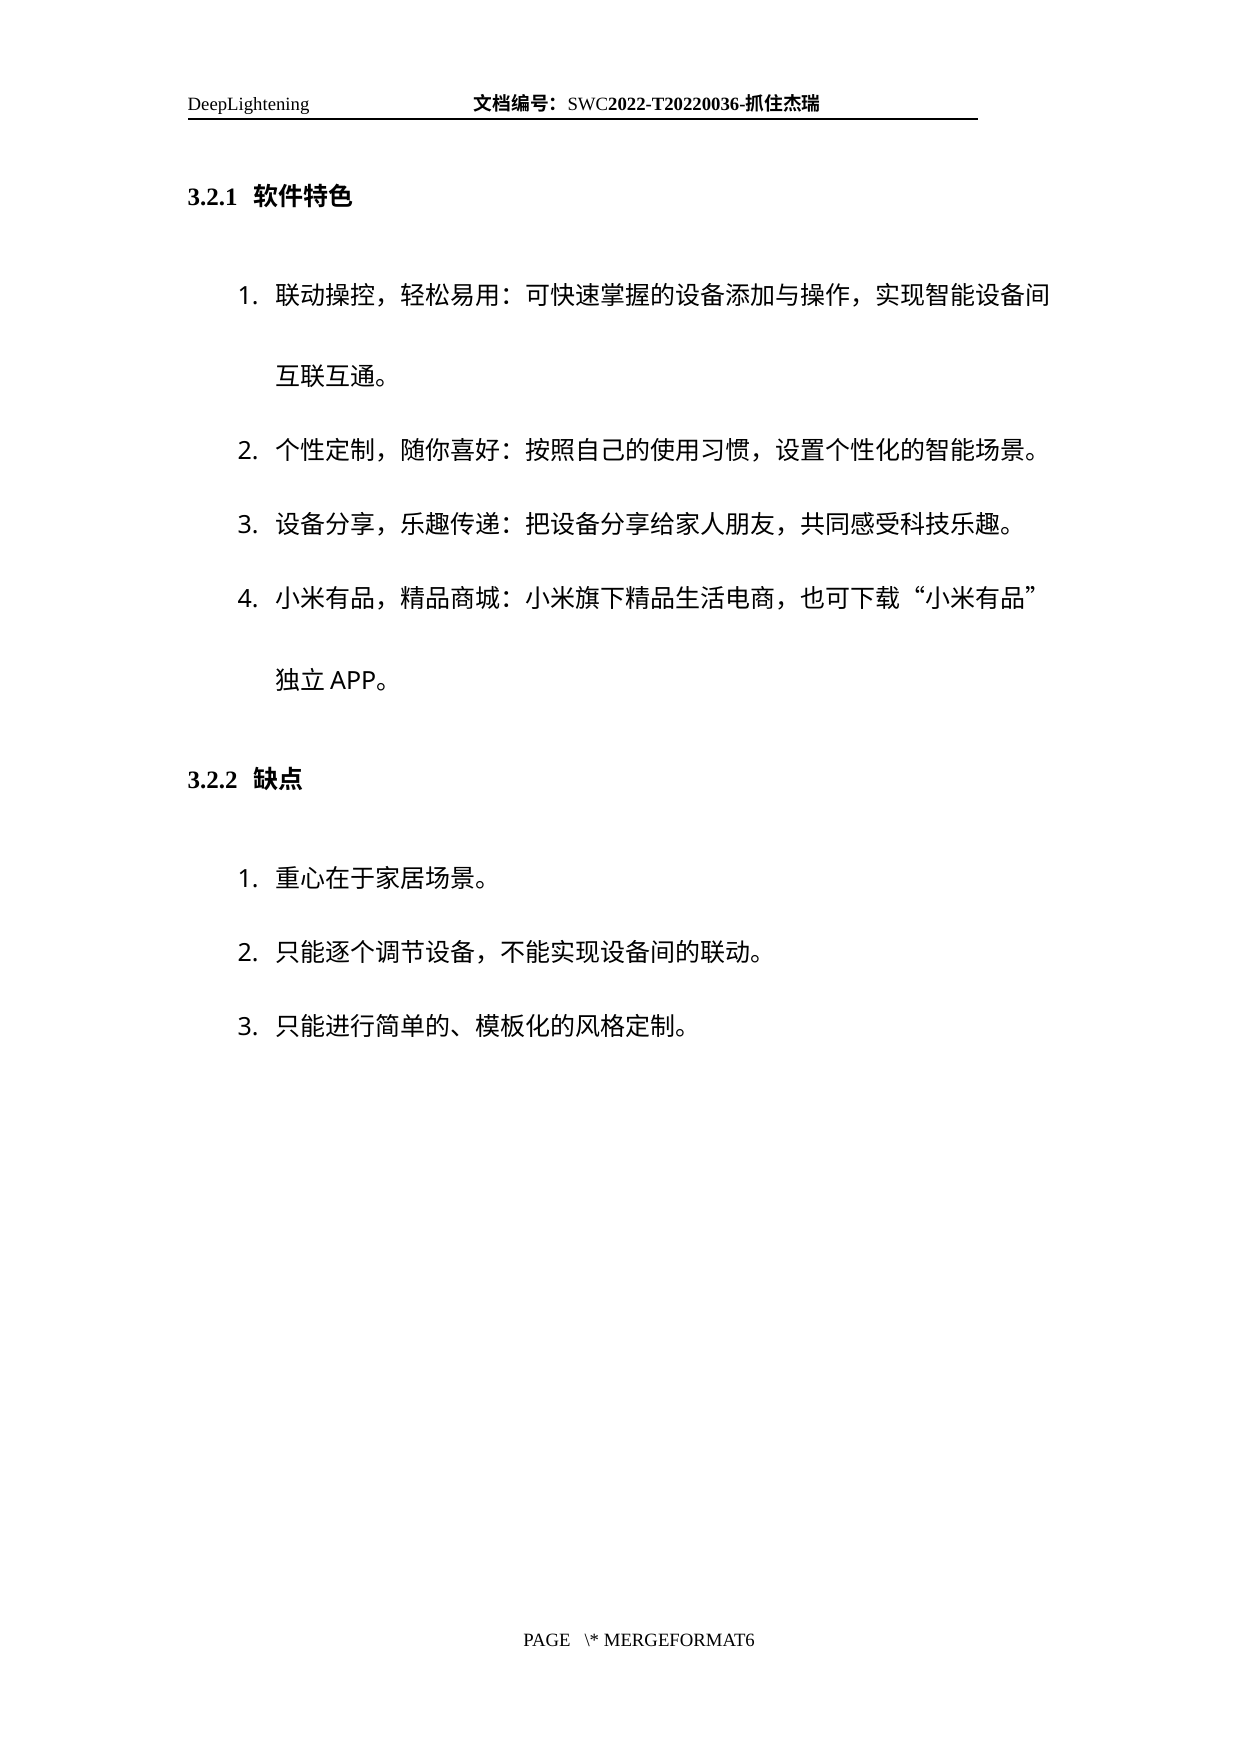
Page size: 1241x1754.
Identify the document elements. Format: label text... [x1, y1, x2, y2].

list 联动操控，轻松易用：可快速掌握的设备添加与操作，实现智能设备间互联互通。 [237, 261, 1053, 407]
list 小米有品，精品商城：小米旗下精品生活电商，也可下载“小米有品”独立APP。 [237, 564, 1053, 711]
subtitle 软件特色 [187, 162, 1053, 227]
list 个性定制，随你喜好：按照自己的使用习惯，设置个性化的智能场景。 [237, 416, 1053, 481]
subtitle 缺点 [187, 745, 1053, 810]
list 只能进行简单的、模板化的风格定制。 [237, 992, 1053, 1057]
list 设备分享，乐趣传递：把设备分享给家人朋友，共同感受科技乐趣。 [237, 490, 1053, 555]
list 只能逐个调节设备，不能实现设备间的联动。 [237, 918, 1053, 983]
list 重心在于家居场景。 [237, 844, 1053, 909]
